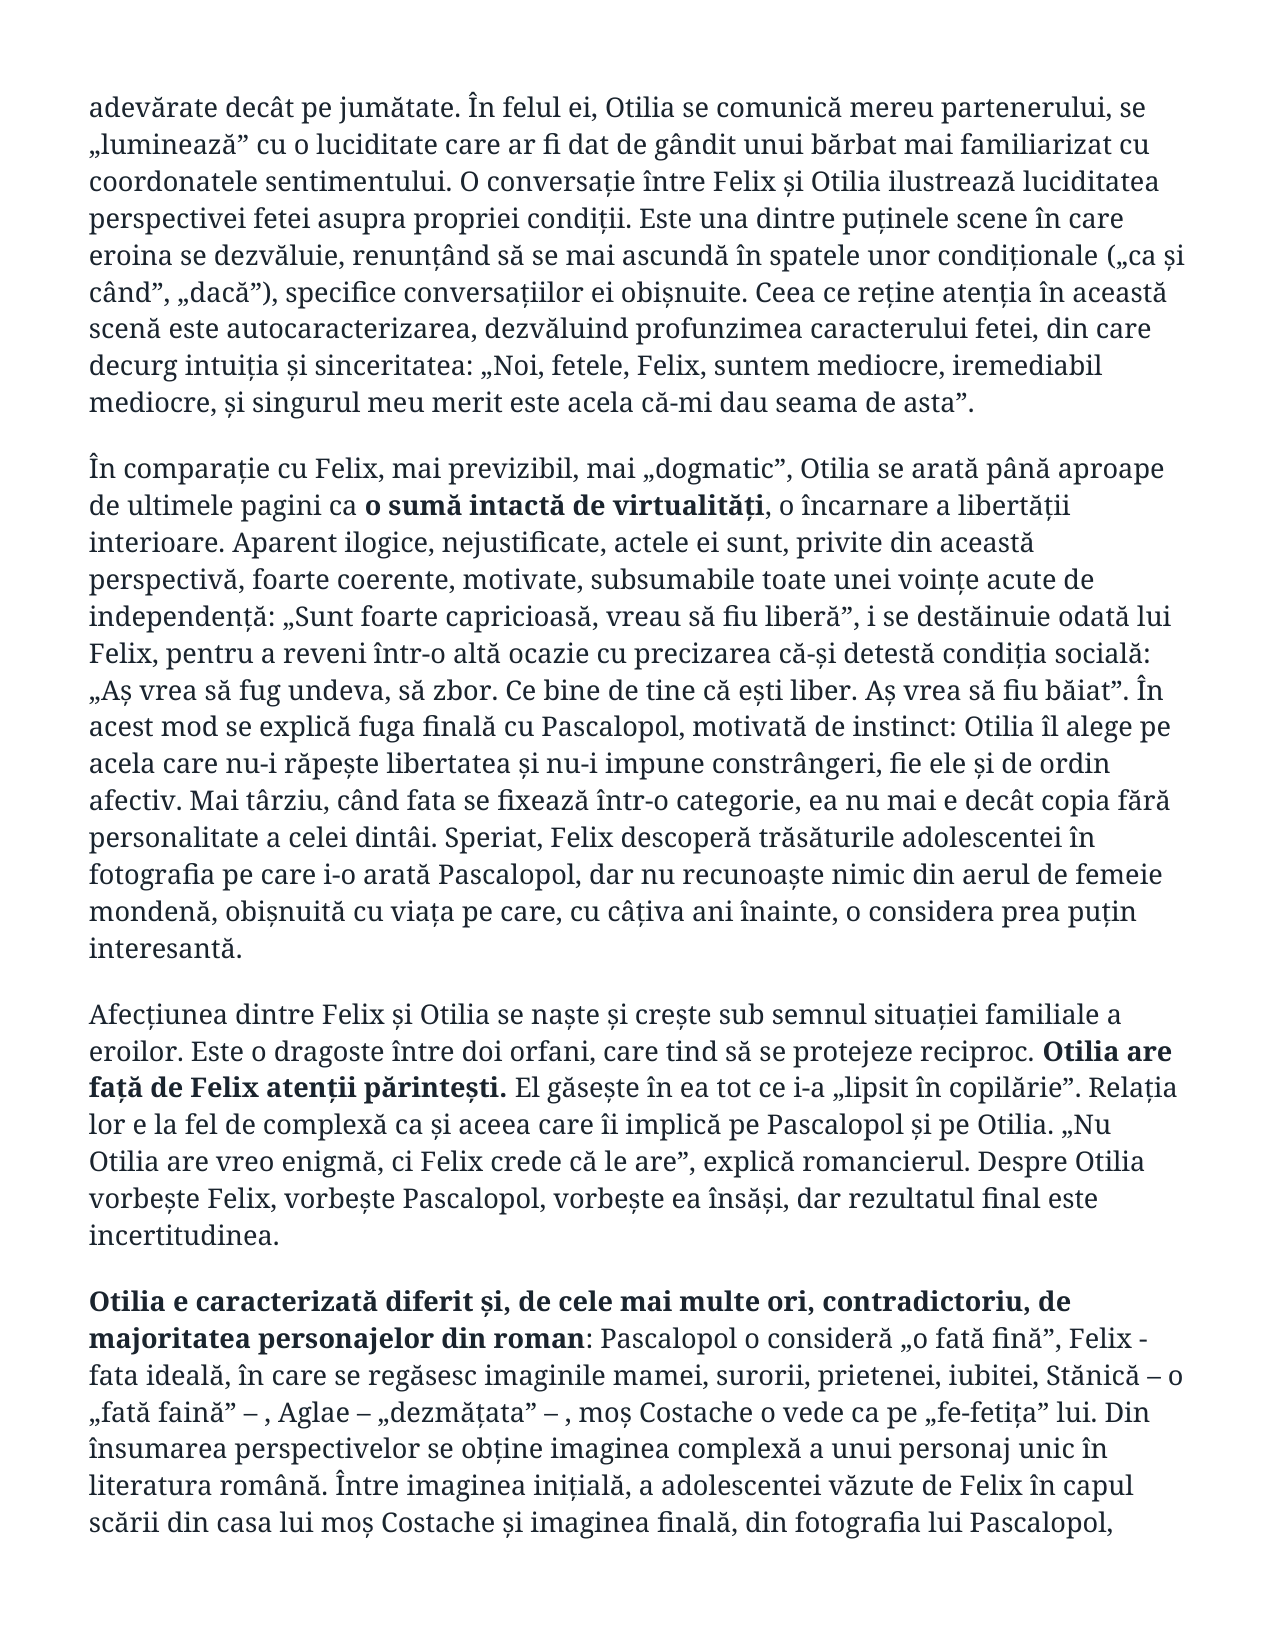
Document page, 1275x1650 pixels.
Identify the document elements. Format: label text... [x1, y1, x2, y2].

text În comparație cu Felix, mai previzibil, mai „dogmatic”, Otilia se arată până aproape de ultimele pagini ca o sumă intactă de virtualități, o încarnare a libertății interioare. Aparent ilogice, nejustificate, actele ei sunt, privite din această perspectivă, foarte coerente, motivate, subsumabile toate unei voințe acute de independență: „Sunt foarte capricioasă, vreau să fiu liberă”, i se destăinuie odată lui Felix, pentru a reveni într-o altă ocazie cu precizarea că-și detestă condiția socială: „Aș vrea să fug undeva, să zbor. Ce bine de tine că ești liber. Aș vrea să fiu băiat”. În acest mod se explică fuga finală cu Pascalopol, motivată de instinct: Otilia îl alege pe acela care nu-i răpește libertatea și nu-i impune constrângeri, fie ele și de ordin afectiv. Mai târziu, când fata se fixează într-o categorie, ea nu mai e decât copia fără personalitate a celei dintâi. Speriat, Felix descoperă trăsăturile adolescentei în fotografia pe care i-o arată Pascalopol, dar nu recunoaște nimic din aerul de femeie mondenă, obișnuită cu viața pe care, cu câțiva ani înainte, o considera prea puțin interesantă. [89, 450, 1186, 966]
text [89, 1282, 1186, 1541]
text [89, 89, 1186, 421]
text Afecțiunea dintre Felix și Otilia se naște și crește sub semnul situației familiale a eroilor. Este o dragoste între doi orfani, care tind să se protejeze reciproc. Otilia are față de Felix atenții părintești. El găsește în ea tot ce i-a „lipsit în copilărie”. Relația lor e la fel de complexă ca și aceea care îi implică pe Pascalopol și pe Otilia. „Nu Otilia are vreo enigmă, ci Felix crede că le are”, explică romancierul. Despre Otilia vorbește Felix, vorbește Pascalopol, vorbește ea însăși, dar rezultatul final este incertitudinea. [89, 995, 1186, 1253]
